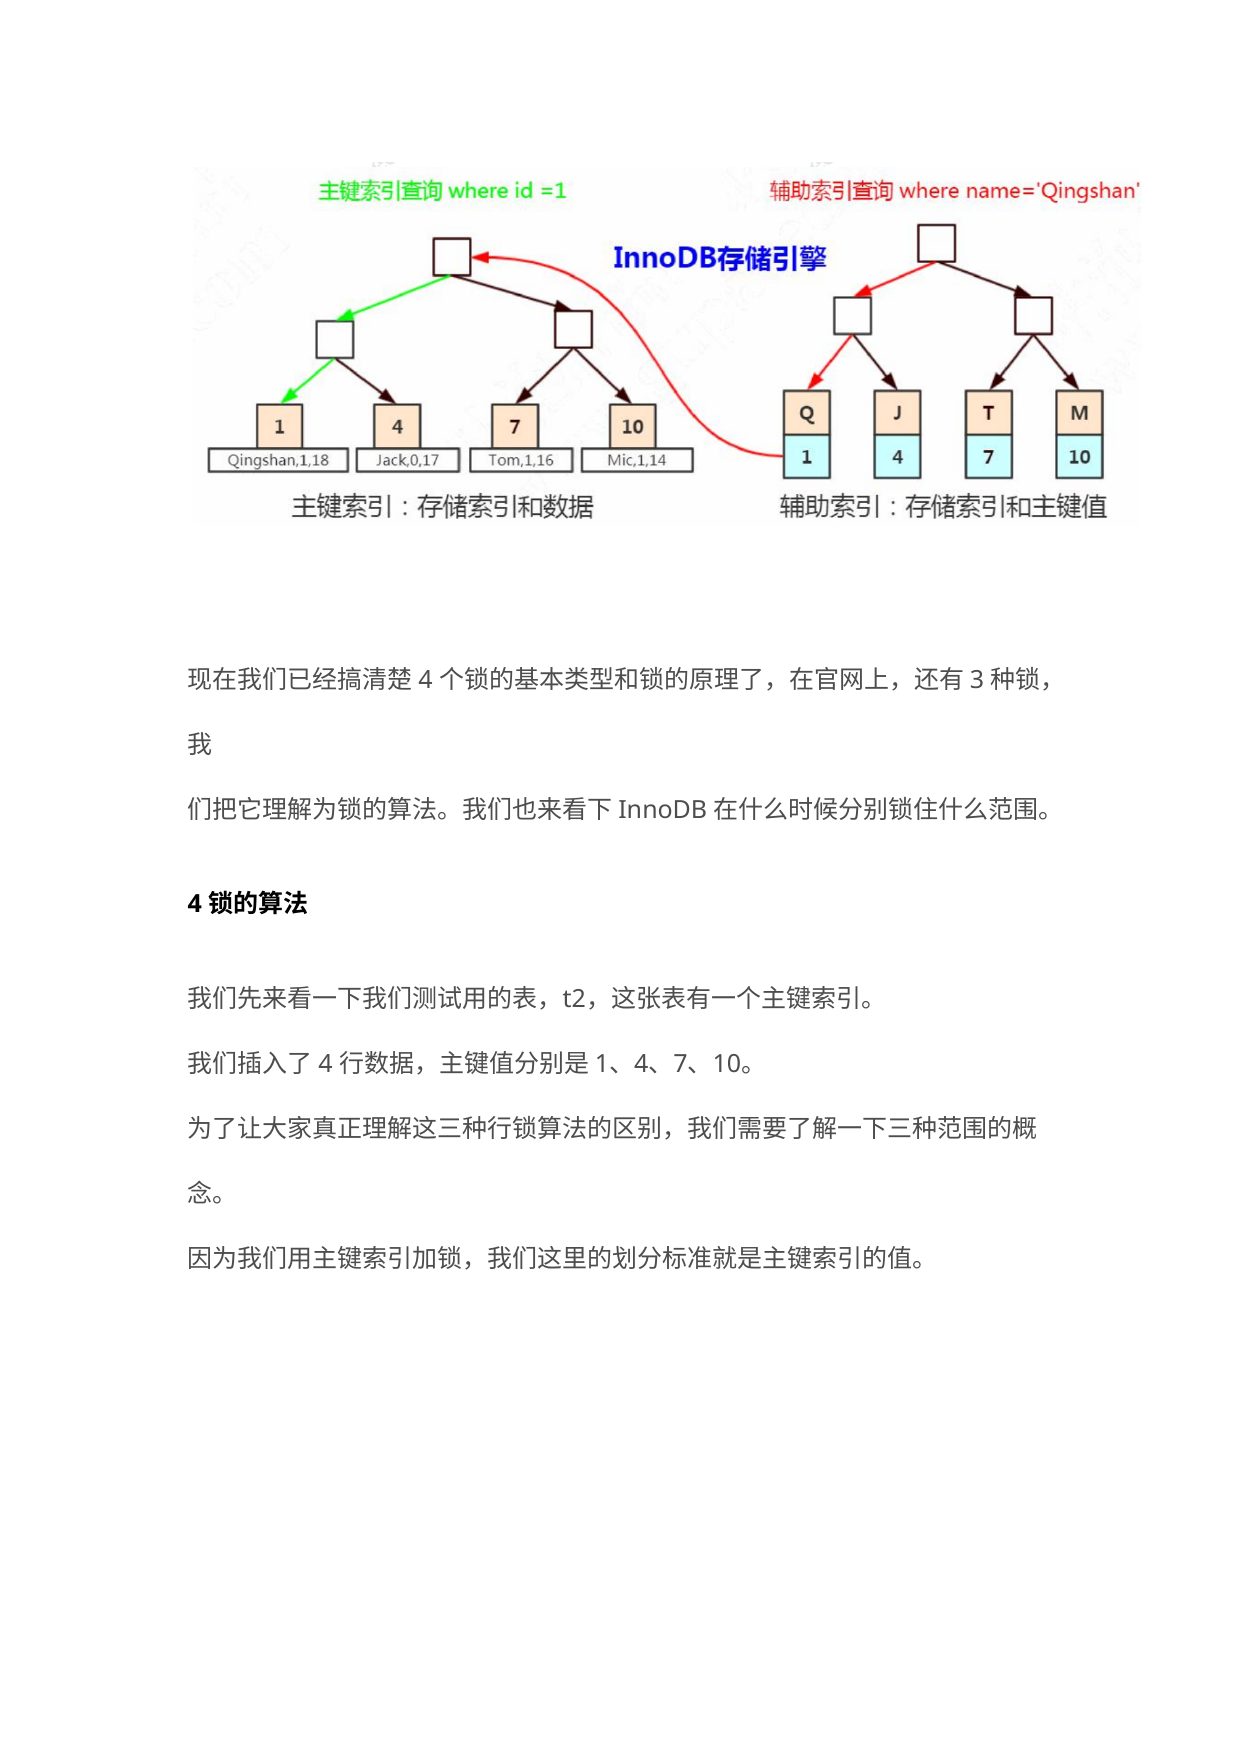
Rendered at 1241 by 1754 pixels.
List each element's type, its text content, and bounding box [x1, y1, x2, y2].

text 我们插入了 4 行数据，主键值分别是 1、4、7、10。 [187, 1029, 1053, 1094]
text 们把它理解为锁的算法。我们也来看下 InnoDB 在什么时候分别锁住什么范围。 [187, 775, 1053, 840]
text 因为我们用主键索引加锁，我们这里的划分标准就是主键索引的值。 [187, 1224, 1053, 1289]
picture [187, 162, 1142, 526]
text 现在我们已经搞清楚 4 个锁的基本类型和锁的原理了，在官网上，还有 3 种锁，我 [187, 645, 1053, 775]
text 我们先来看一下我们测试用的表，t2，这张表有一个主键索引。 [187, 964, 1053, 1029]
subtitle 4 锁的算法 [187, 869, 1053, 934]
text 为了让大家真正理解这三种行锁算法的区别，我们需要了解一下三种范围的概念。 [187, 1094, 1053, 1224]
